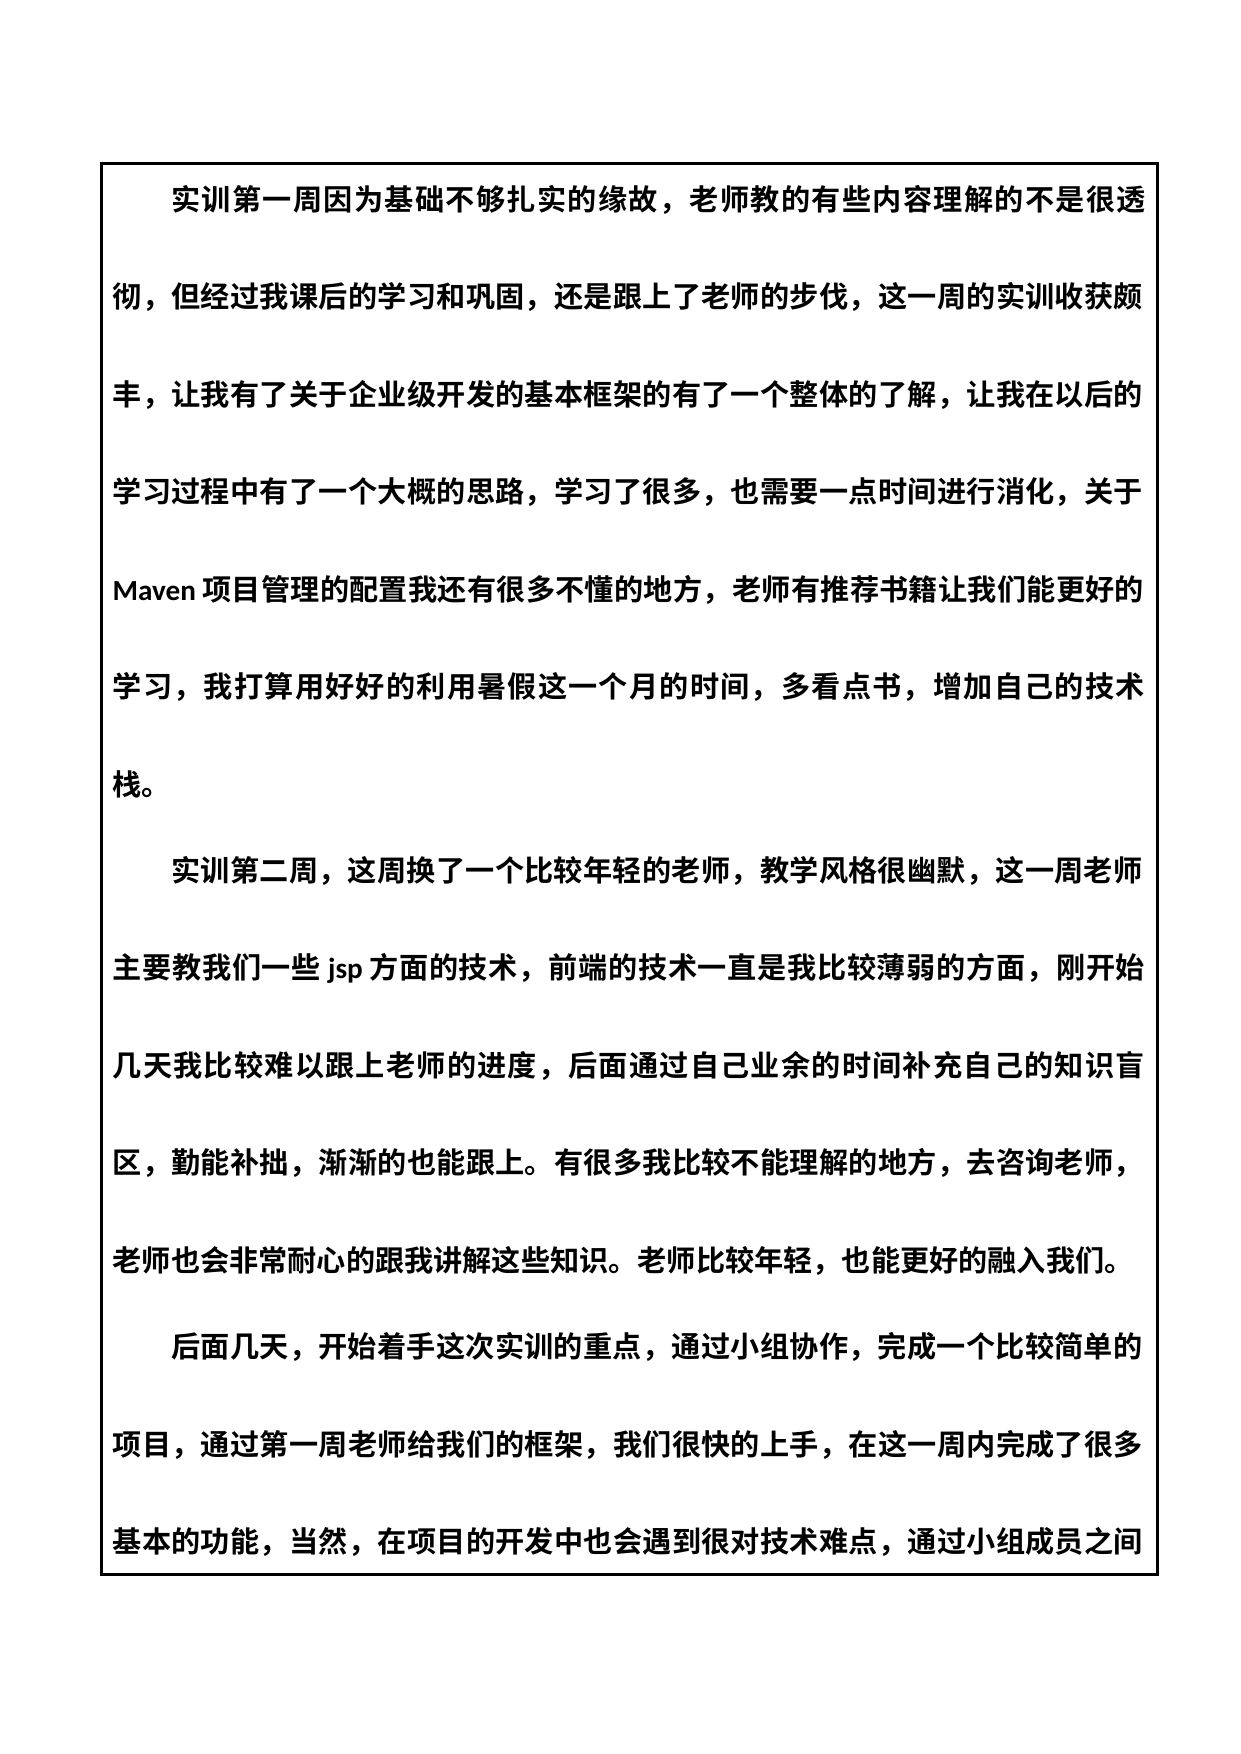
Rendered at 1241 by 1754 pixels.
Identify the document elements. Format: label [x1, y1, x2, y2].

table_cell [103, 165, 1156, 1572]
